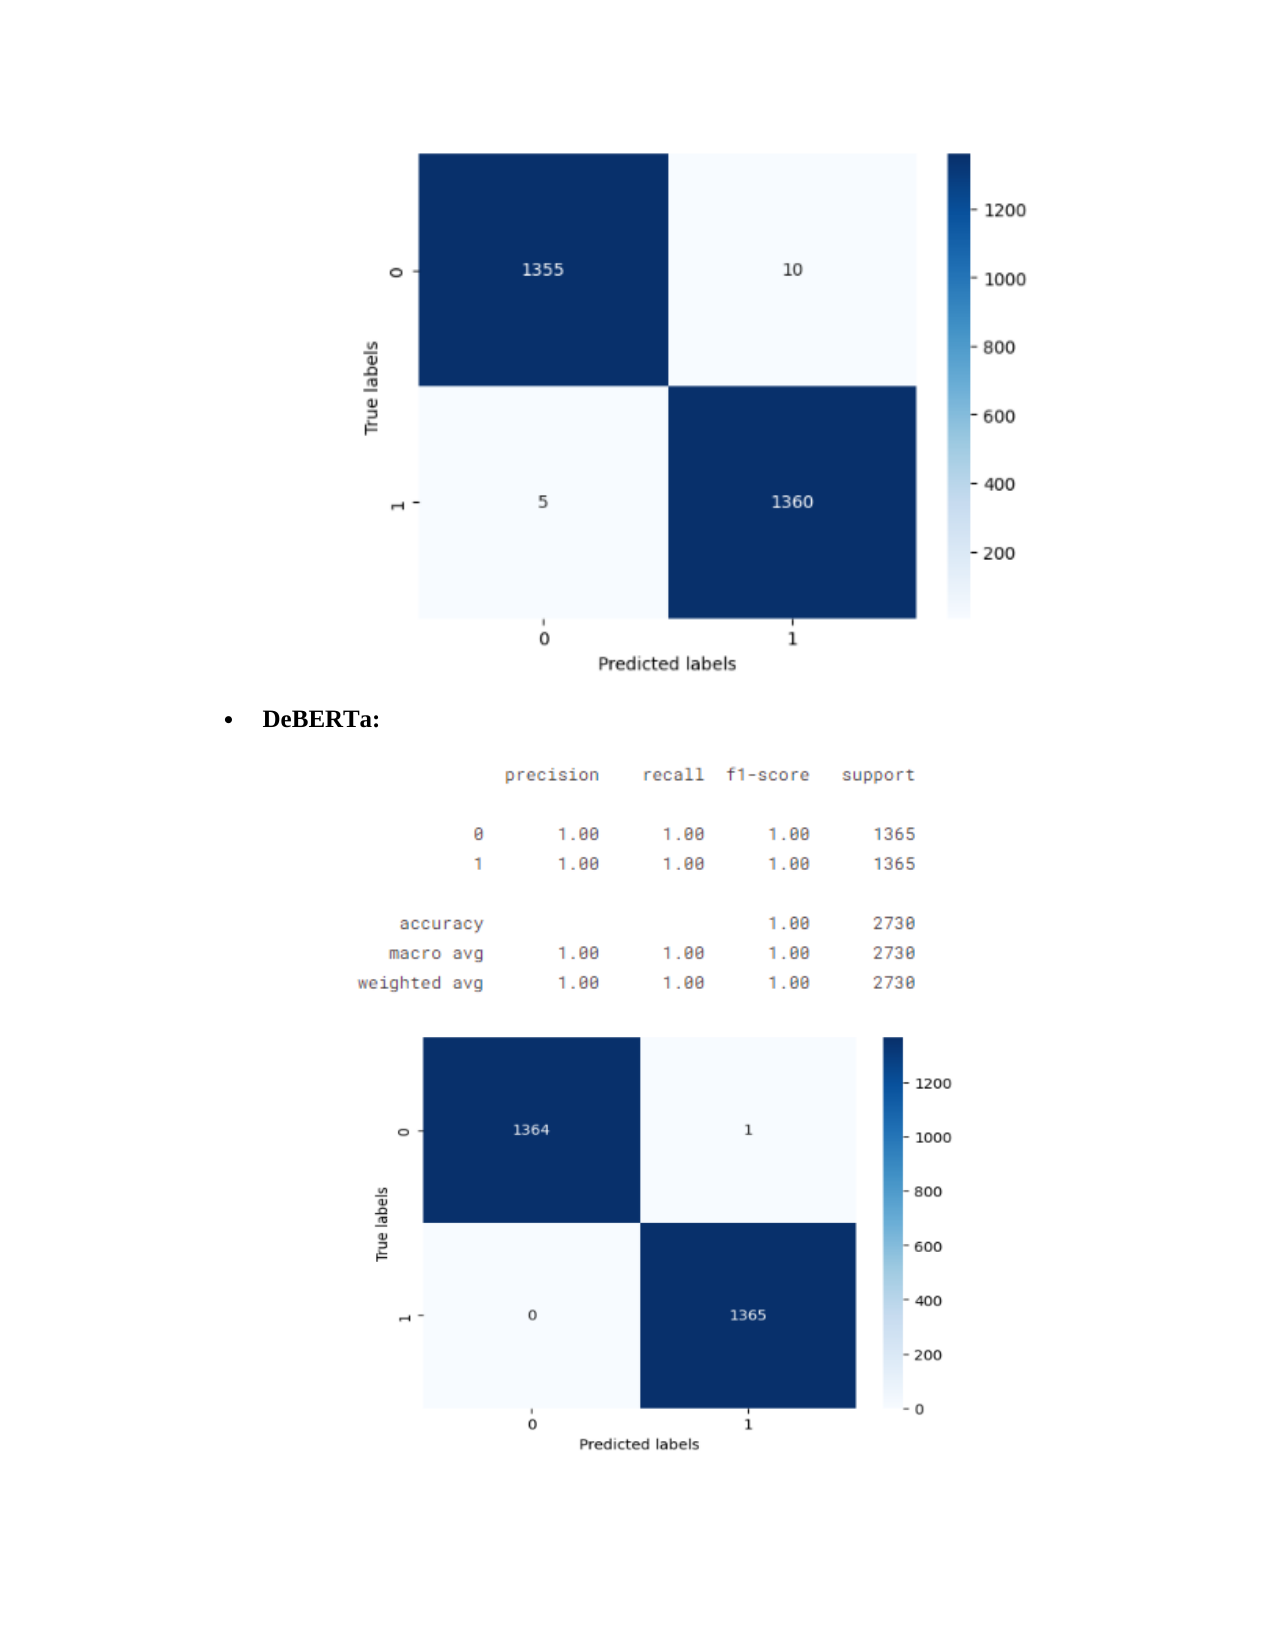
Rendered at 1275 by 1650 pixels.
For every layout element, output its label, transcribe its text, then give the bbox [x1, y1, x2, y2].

picture [337, 150, 1030, 676]
list DeBERTa: [225, 704, 1125, 733]
picture [337, 1032, 963, 1454]
picture [337, 762, 929, 1003]
